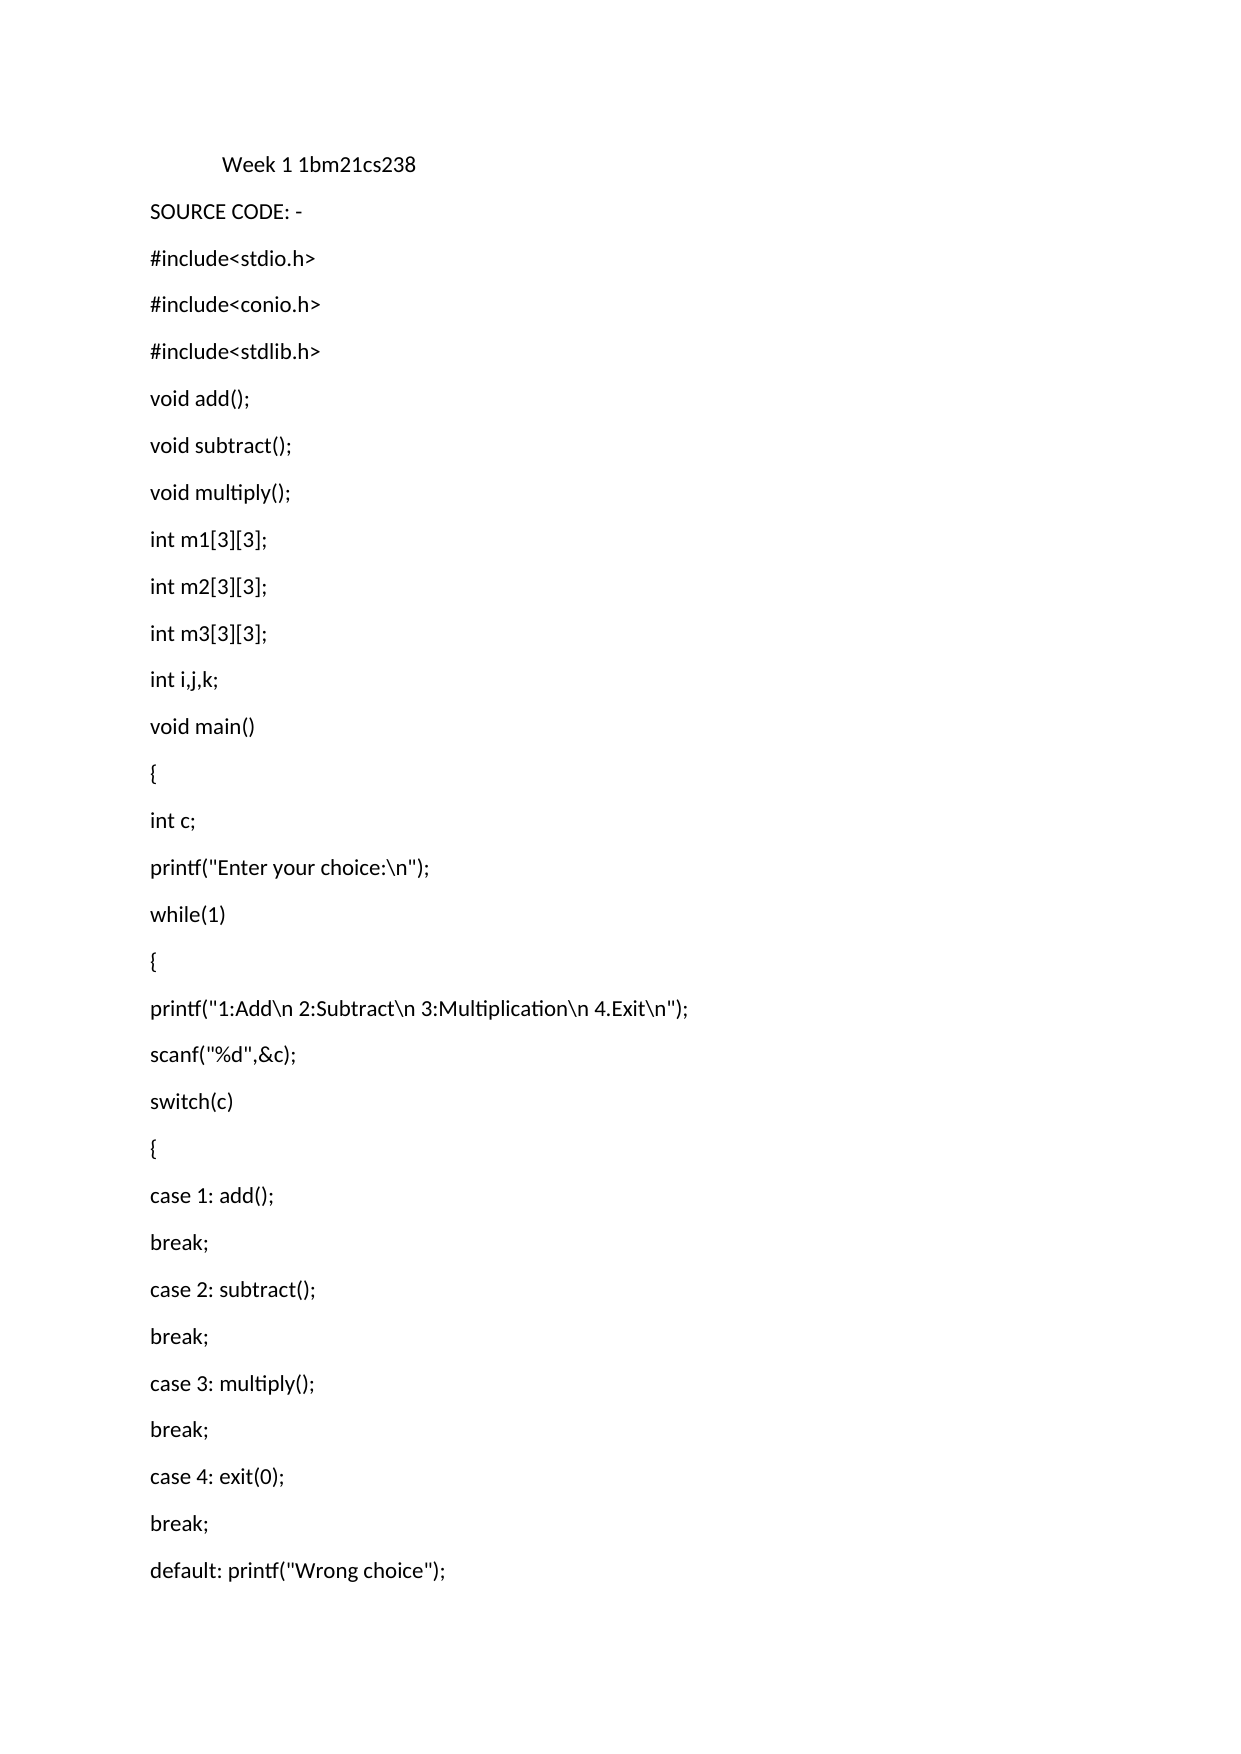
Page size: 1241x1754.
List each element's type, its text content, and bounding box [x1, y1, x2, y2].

text Week 1 1bm21cs238 [150, 150, 1090, 178]
text break; [150, 1416, 1090, 1444]
text case 3: multiply(); [150, 1369, 1090, 1397]
text break; [150, 1322, 1090, 1350]
text void add(); [150, 384, 1090, 412]
text printf("1:Add\n 2:Subtract\n 3:Multiplication\n 4.Exit\n"); [150, 994, 1090, 1022]
text int i,j,k; [150, 666, 1090, 694]
text int c; [150, 806, 1090, 834]
text break; [150, 1509, 1090, 1537]
text void subtract(); [150, 431, 1090, 459]
text while(1) [150, 900, 1090, 928]
text #include<stdlib.h> [150, 337, 1090, 366]
text #include<conio.h> [150, 291, 1090, 319]
text default: printf("Wrong choice"); [150, 1556, 1090, 1584]
text void multiply(); [150, 478, 1090, 506]
text SOURCE CODE: - [150, 197, 1090, 225]
text break; [150, 1228, 1090, 1256]
text int m3[3][3]; [150, 619, 1090, 647]
text case 4: exit(0); [150, 1462, 1090, 1491]
text { [150, 947, 1090, 975]
text scanf("%d",&c); [150, 1041, 1090, 1069]
text case 2: subtract(); [150, 1275, 1090, 1303]
text case 1: add(); [150, 1181, 1090, 1209]
text switch(c) [150, 1087, 1090, 1116]
text #include<stdio.h> [150, 244, 1090, 272]
text int m1[3][3]; [150, 525, 1090, 553]
text printf("Enter your choice:\n"); [150, 853, 1090, 881]
text { [150, 1134, 1090, 1162]
text int m2[3][3]; [150, 572, 1090, 600]
text { [150, 759, 1090, 787]
text void main() [150, 712, 1090, 741]
